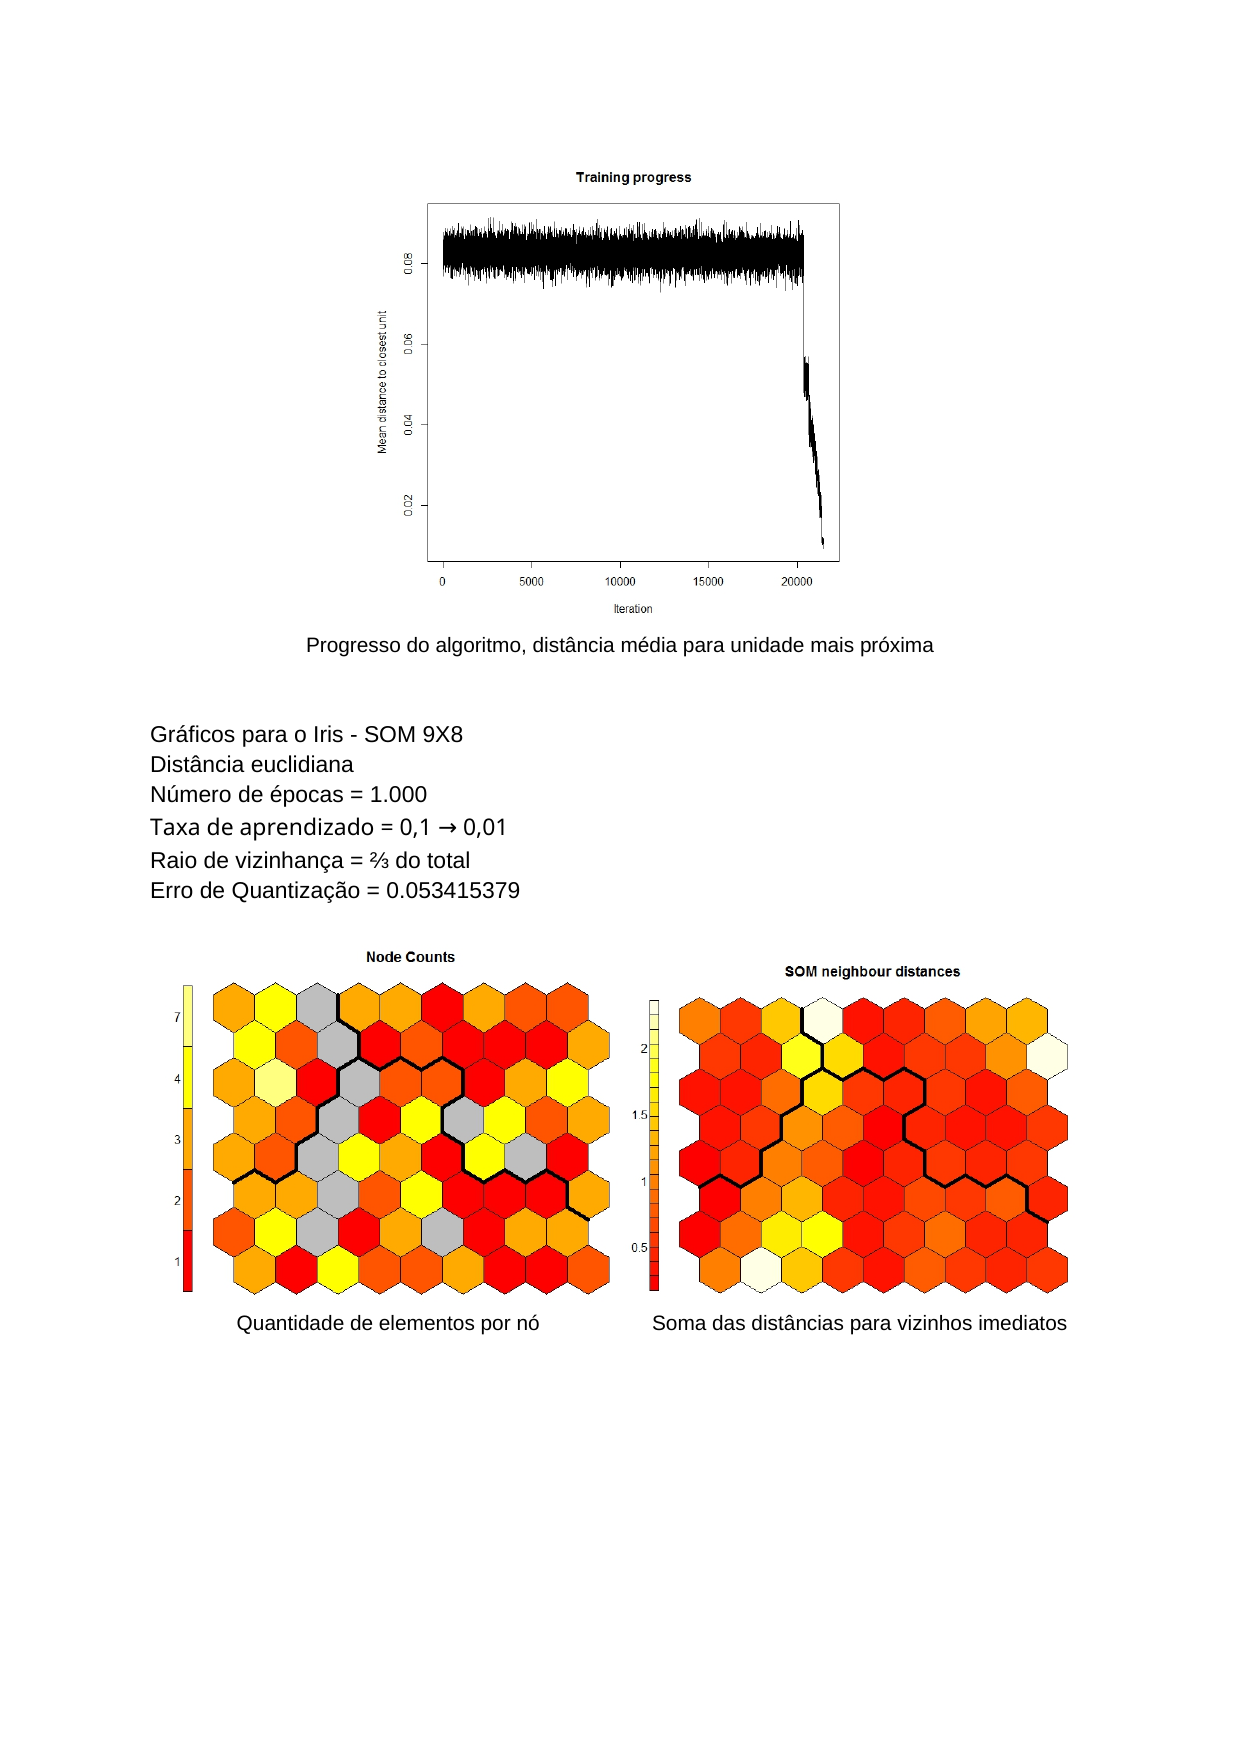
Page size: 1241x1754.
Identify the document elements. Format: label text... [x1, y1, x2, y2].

text Taxa de aprendizado = 0,1 → 0,01 [150, 811, 1090, 842]
picture [162, 937, 1078, 1308]
text Raio de vizinhança = ⅔ do total [150, 847, 1090, 873]
picture [373, 150, 867, 629]
text Distância euclidiana [150, 751, 1090, 777]
text Número de épocas = 1.000 [150, 781, 1090, 807]
text Quantidade de elementos por nó Soma das distâncias para vizinhos imediatos [225, 1311, 1090, 1335]
text Gráficos para o Iris - SOM 9X8 [150, 721, 1090, 747]
text Erro de Quantização = 0.053415379 [150, 877, 1090, 904]
text Progresso do algoritmo, distância média para unidade mais próxima [150, 633, 1090, 657]
